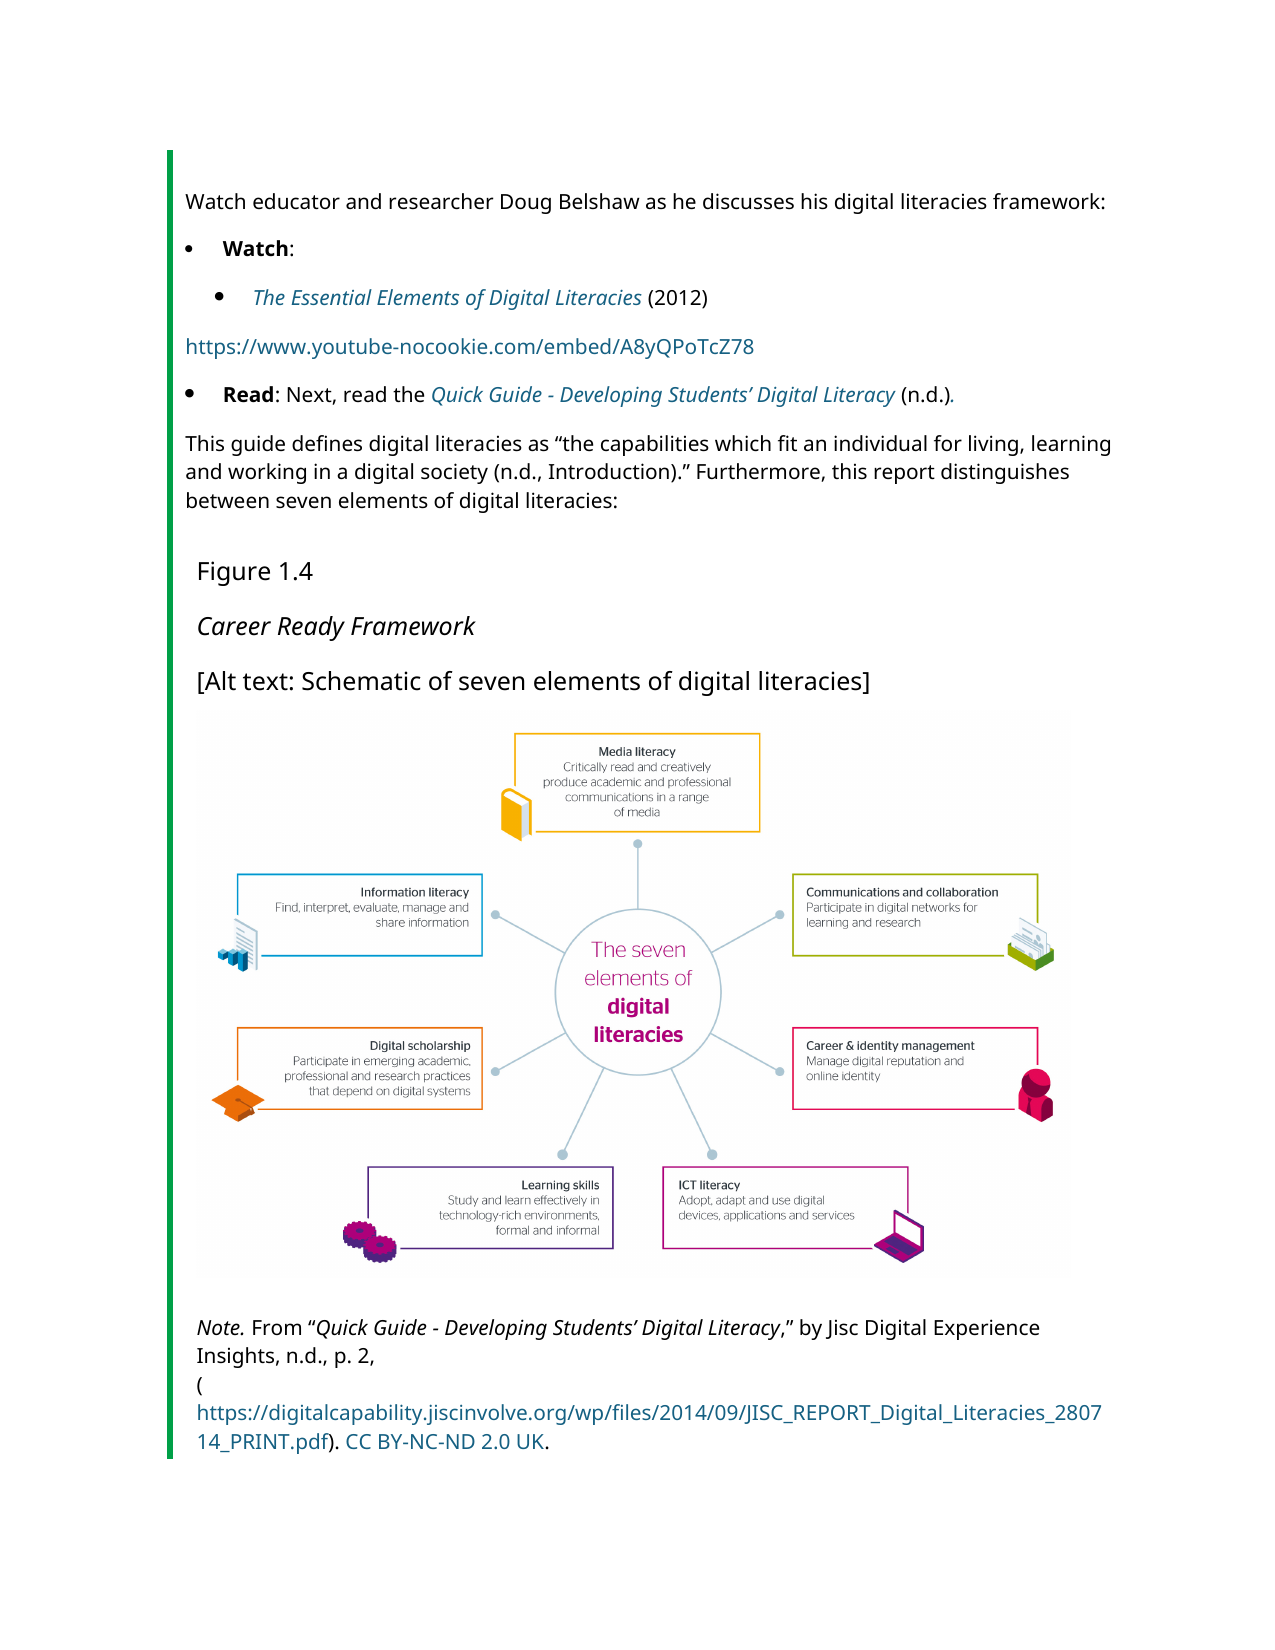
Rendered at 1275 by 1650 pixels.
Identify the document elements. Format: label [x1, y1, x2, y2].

picture [196, 710, 1072, 1278]
table_header [173, 150, 1125, 1459]
